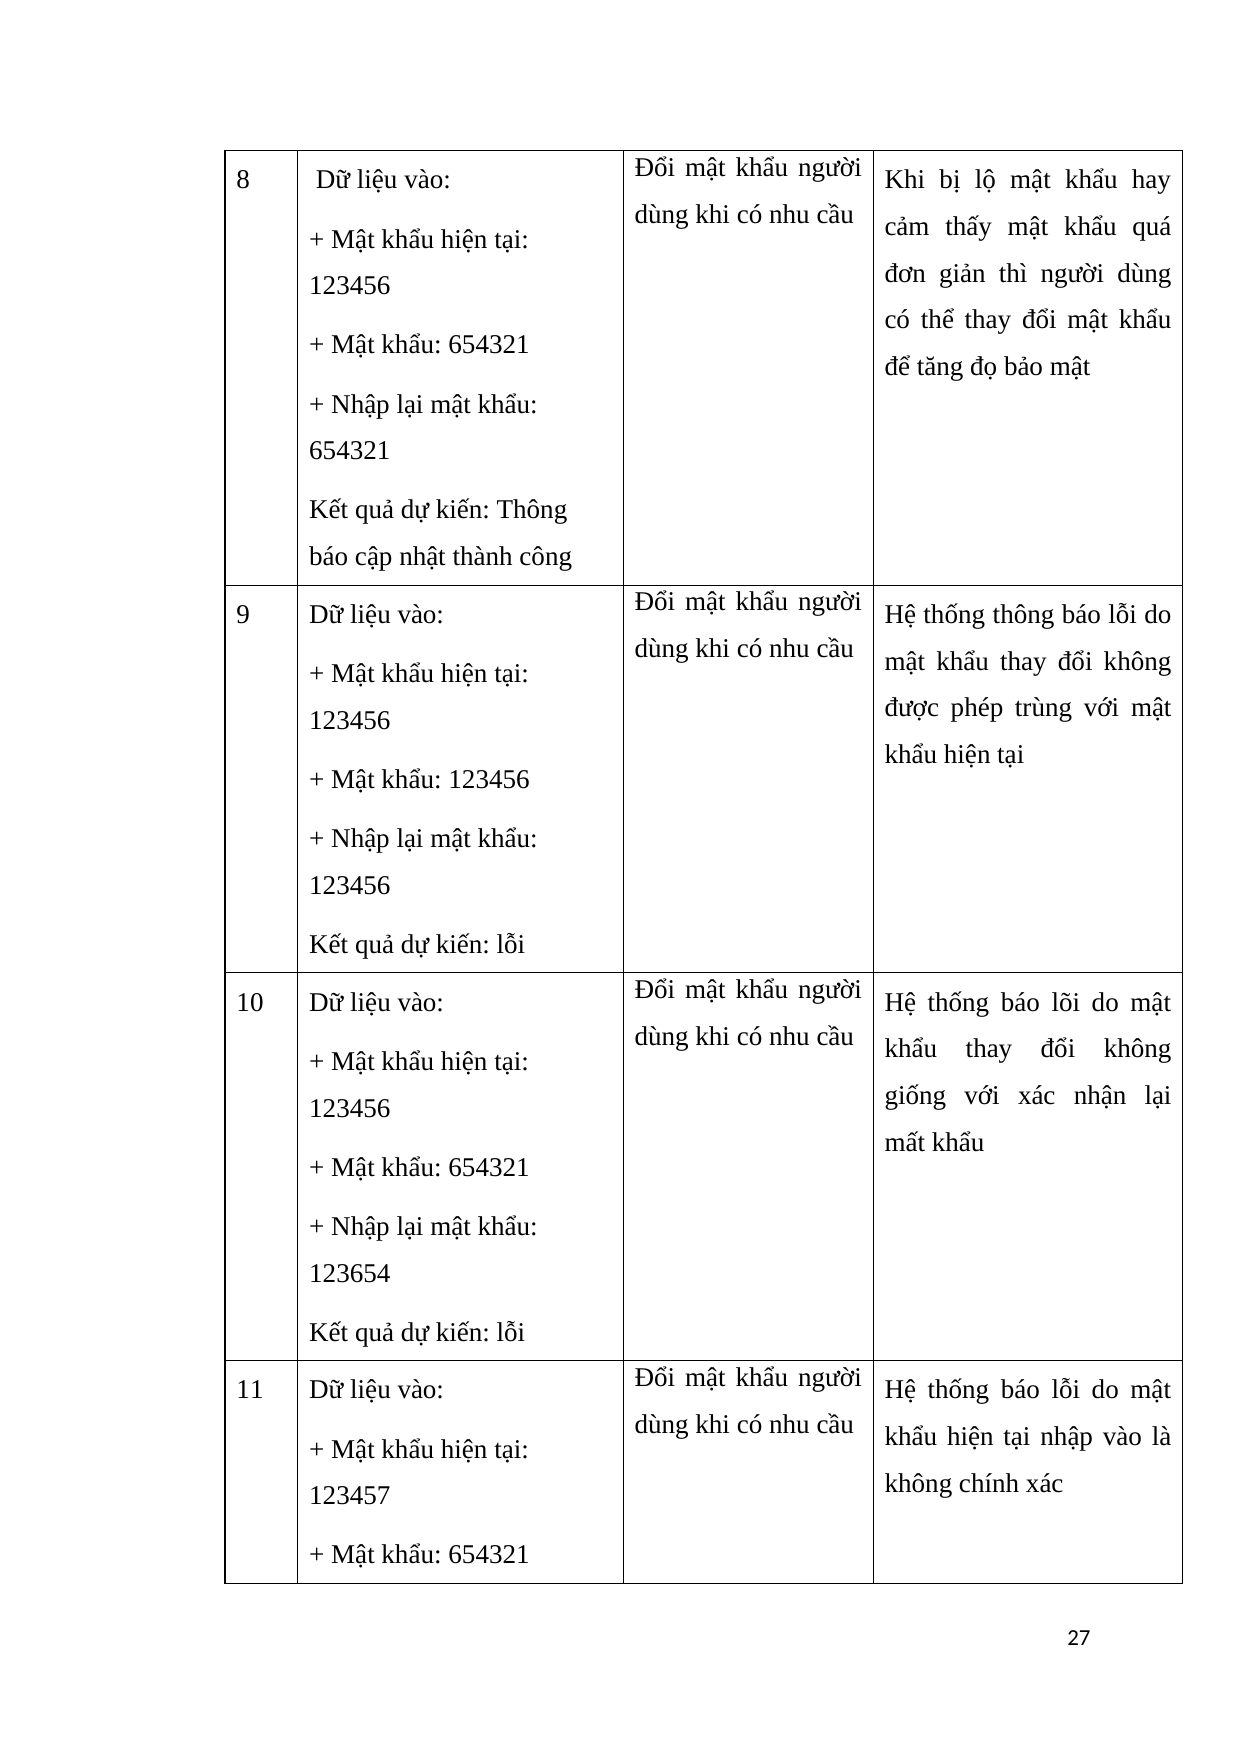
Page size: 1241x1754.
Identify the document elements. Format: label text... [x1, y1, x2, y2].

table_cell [874, 1361, 1182, 1583]
table_cell Hệ thống báo lõi do mật khẩu thay đổi không giống với xác nhận lại mất khẩu [874, 973, 1182, 1360]
table_cell 10 [226, 973, 297, 1360]
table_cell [624, 1361, 873, 1583]
table_cell Dữ liệu vào: + Mật khẩu hiện tại: 123456 + Mật khẩu: 654321 + Nhập lại mật khẩu: 654321 Kết quả dự kiến: Thông báo cập nhật thành công [298, 151, 623, 584]
table_cell 9 [226, 586, 297, 972]
table_cell Hệ thống thông báo lỗi do mật khẩu thay đổi không được phép trùng với mật khẩu hiện tại [874, 586, 1182, 972]
table_cell Đổi mật khẩu người dùng khi có nhu cầu [624, 151, 873, 584]
table_cell Dữ liệu vào: + Mật khẩu hiện tại: 123456 + Mật khẩu: 654321 + Nhập lại mật khẩu: 123654 Kết quả dự kiến: lỗi [298, 973, 623, 1360]
table_cell Đổi mật khẩu người dùng khi có nhu cầu [624, 973, 873, 1360]
table_cell 8 [226, 151, 297, 584]
table_cell 11 [226, 1361, 297, 1583]
table_cell Dữ liệu vào: + Mật khẩu hiện tại: 123456 + Mật khẩu: 123456 + Nhập lại mật khẩu: 123456 Kết quả dự kiến: lỗi [298, 586, 623, 972]
table_cell Khi bị lộ mật khẩu hay cảm thấy mật khẩu quá đơn giản thì người dùng có thể thay đổi mật khẩu để tăng đọ bảo mật [874, 151, 1182, 584]
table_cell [298, 1361, 623, 1583]
table_cell Đổi mật khẩu người dùng khi có nhu cầu [624, 586, 873, 972]
